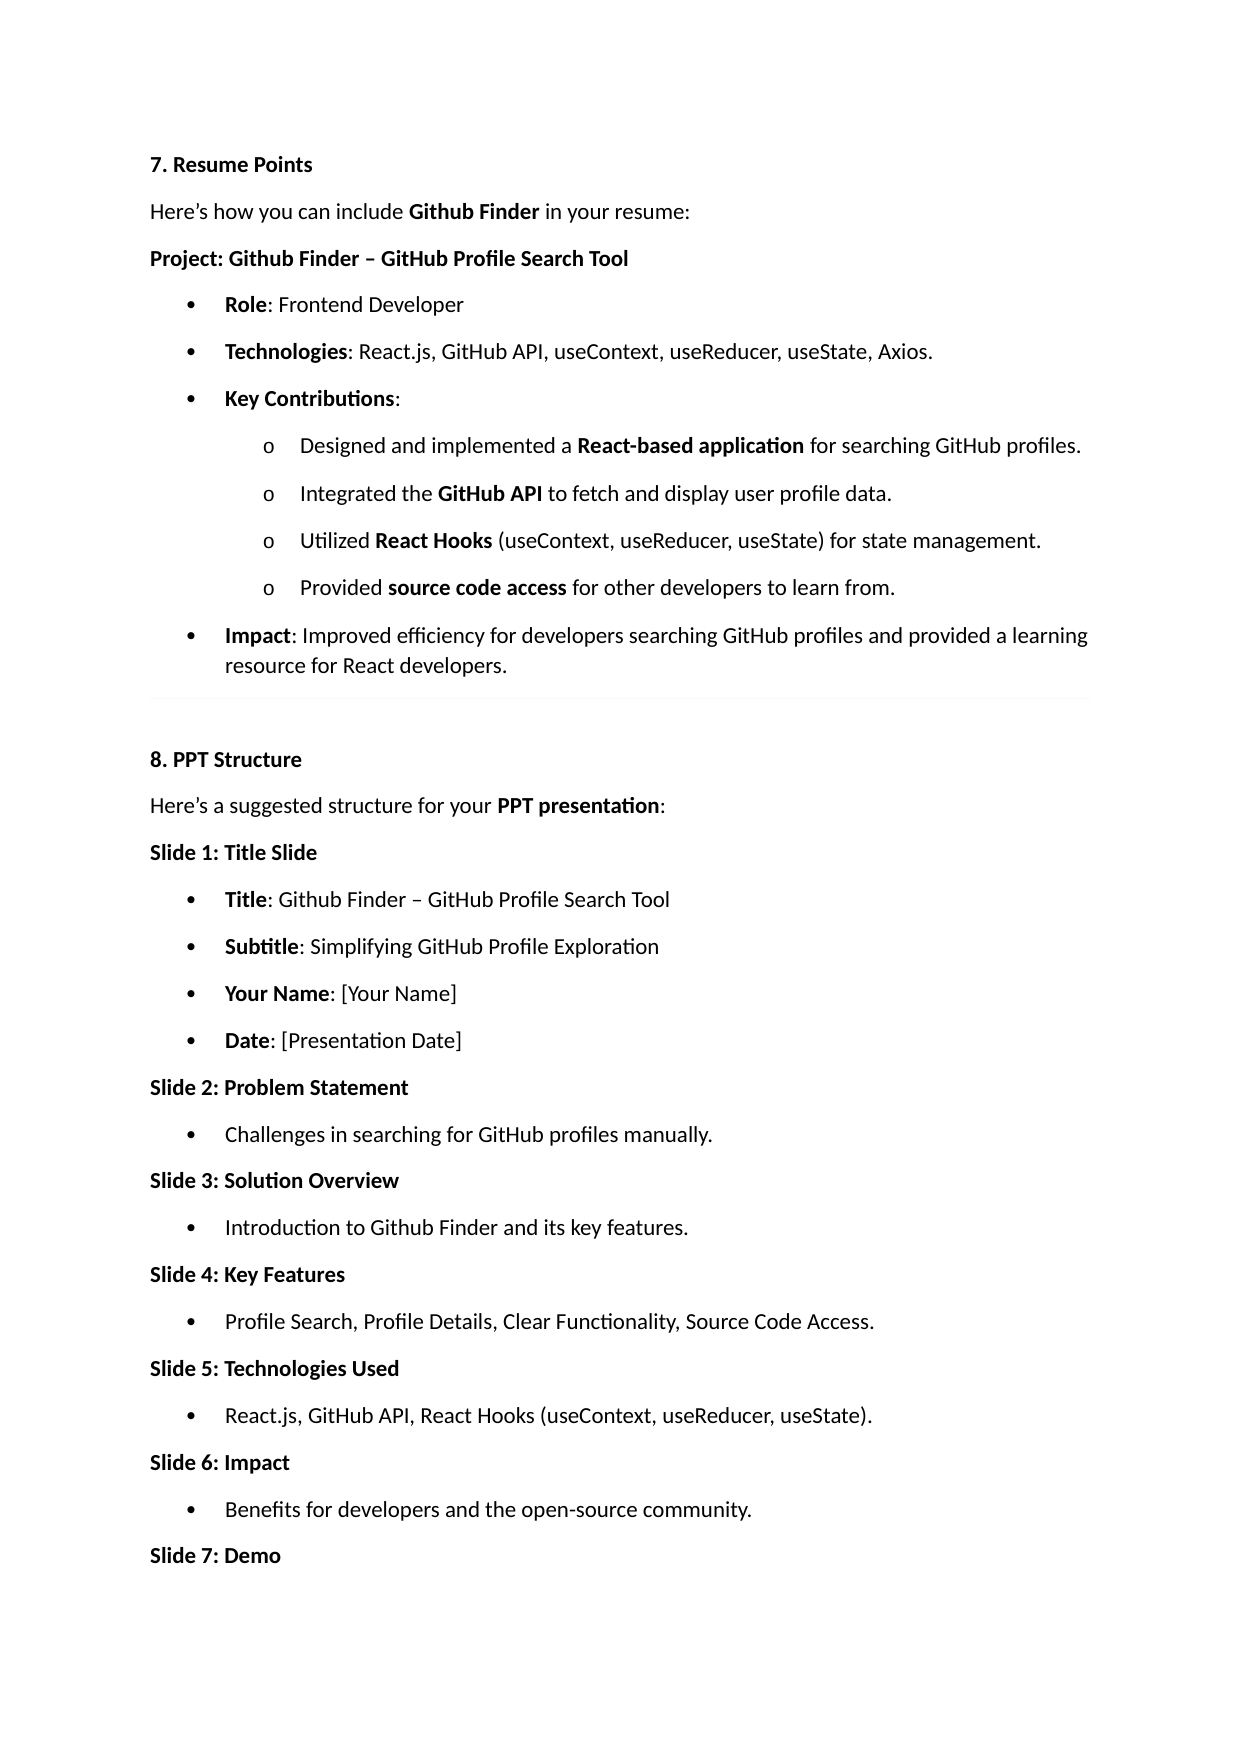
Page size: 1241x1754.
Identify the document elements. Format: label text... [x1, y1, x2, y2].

text Slide 7: Demo [150, 1542, 1090, 1570]
list Date: [Presentation Date] [187, 1026, 1090, 1054]
list Introduction to Github Finder and its key features. [187, 1213, 1090, 1242]
list Impact: Improved efficiency for developers searching GitHub profiles and provided a learning resource for React developers. [187, 621, 1090, 679]
list Technologies: React.js, GitHub API, useContext, useReducer, useState, Axios. [187, 337, 1090, 366]
text Slide 6: Impact [150, 1448, 1090, 1476]
text Here’s a suggested structure for your PPT presentation: [150, 792, 1090, 820]
text Slide 1: Title Slide [150, 838, 1090, 867]
list React.js, GitHub API, React Hooks (useContext, useReducer, useState). [187, 1401, 1090, 1429]
list Challenges in searching for GitHub profiles manually. [187, 1120, 1090, 1148]
text Slide 4: Key Features [150, 1260, 1090, 1288]
text Slide 3: Solution Overview [150, 1167, 1090, 1195]
list Role: Frontend Developer [187, 291, 1090, 319]
text Project: Github Finder – GitHub Profile Search Tool [150, 244, 1090, 272]
list Utilized React Hooks (useContext, useReducer, useState) for state management. [262, 526, 1090, 554]
text 7. Resume Points [150, 150, 1090, 178]
list Your Name: [Your Name] [187, 979, 1090, 1007]
list Provided source code access for other developers to learn from. [262, 573, 1090, 602]
list Benefits for developers and the open-source community. [187, 1495, 1090, 1523]
text 8. PPT Structure [150, 745, 1090, 773]
list Key Contributions: [187, 384, 1090, 412]
list Subtitle: Simplifying GitHub Profile Exploration [187, 932, 1090, 960]
text Slide 5: Technologies Used [150, 1354, 1090, 1382]
text Here’s how you can include Github Finder in your resume: [150, 197, 1090, 225]
list Profile Search, Profile Details, Clear Functionality, Source Code Access. [187, 1307, 1090, 1335]
list Designed and implemented a React-based application for searching GitHub profiles. [262, 431, 1090, 460]
list Integrated the GitHub API to fetch and display user profile data. [262, 479, 1090, 507]
text Slide 2: Problem Statement [150, 1073, 1090, 1101]
list Title: Github Finder – GitHub Profile Search Tool [187, 885, 1090, 913]
